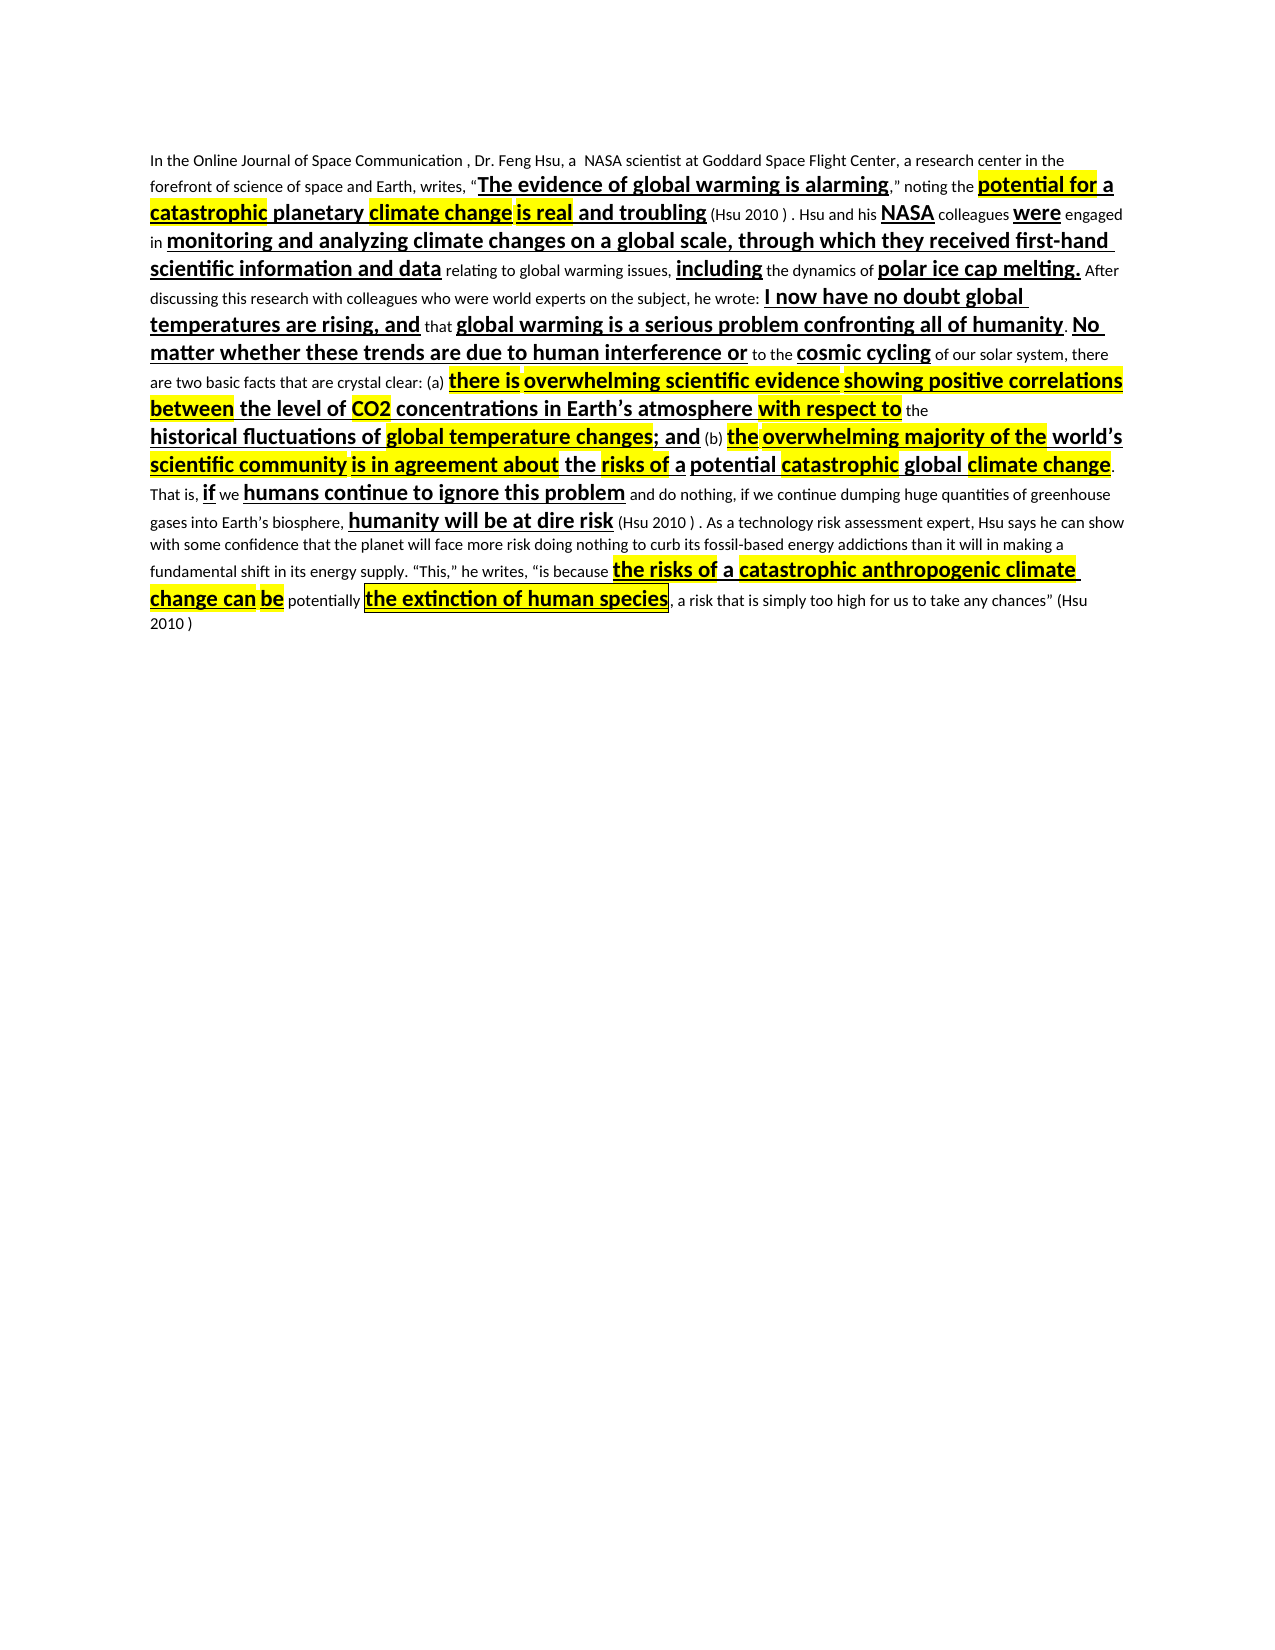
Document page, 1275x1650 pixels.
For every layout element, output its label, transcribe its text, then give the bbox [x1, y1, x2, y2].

text In the Online Journal of Space Communication , Dr. Feng Hsu, a NASA scientist at Goddard Space Flight Center, a research center in the forefront of science of space and Earth, writes, “The evidence of global warming is alarming,” noting the potential for a catastrophic planetary climate change is real and troubling (Hsu 2010 ) . Hsu and his NASA colleagues were engaged in monitoring and analyzing climate changes on a global scale, through which they received first-hand scientific information and data relating to global warming issues, including the dynamics of polar ice cap melting. After discussing this research with colleagues who were world experts on the subject, he wrote: I now have no doubt global temperatures are rising, and that global warming is a serious problem confronting all of humanity. No matter whether these trends are due to human interference or to the cosmic cycling of our solar system, there are two basic facts that are crystal clear: (a) there is overwhelming scientific evidence showing positive correlations between the level of CO2 concentrations in Earth’s atmosphere with respect to the historical fluctuations of global temperature changes; and (b) the overwhelming majority of the world’s scientific community is in agreement about the risks of a potential catastrophic global climate change. That is, if we humans continue to ignore this problem and do nothing, if we continue dumping huge quantities of greenhouse gases into Earth’s biosphere, humanity will be at dire risk (Hsu 2010 ) . As a technology risk assessment expert, Hsu says he can show with some confidence that the planet will face more risk doing nothing to curb its fossil-based energy addictions than it will in making a fundamental shift in its energy supply. “This,” he writes, “is because the risks of a catastrophic anthropogenic climate change can be potentially the extinction of human species, a risk that is simply too high for us to take any chances” (Hsu 2010 ) [150, 150, 1125, 633]
